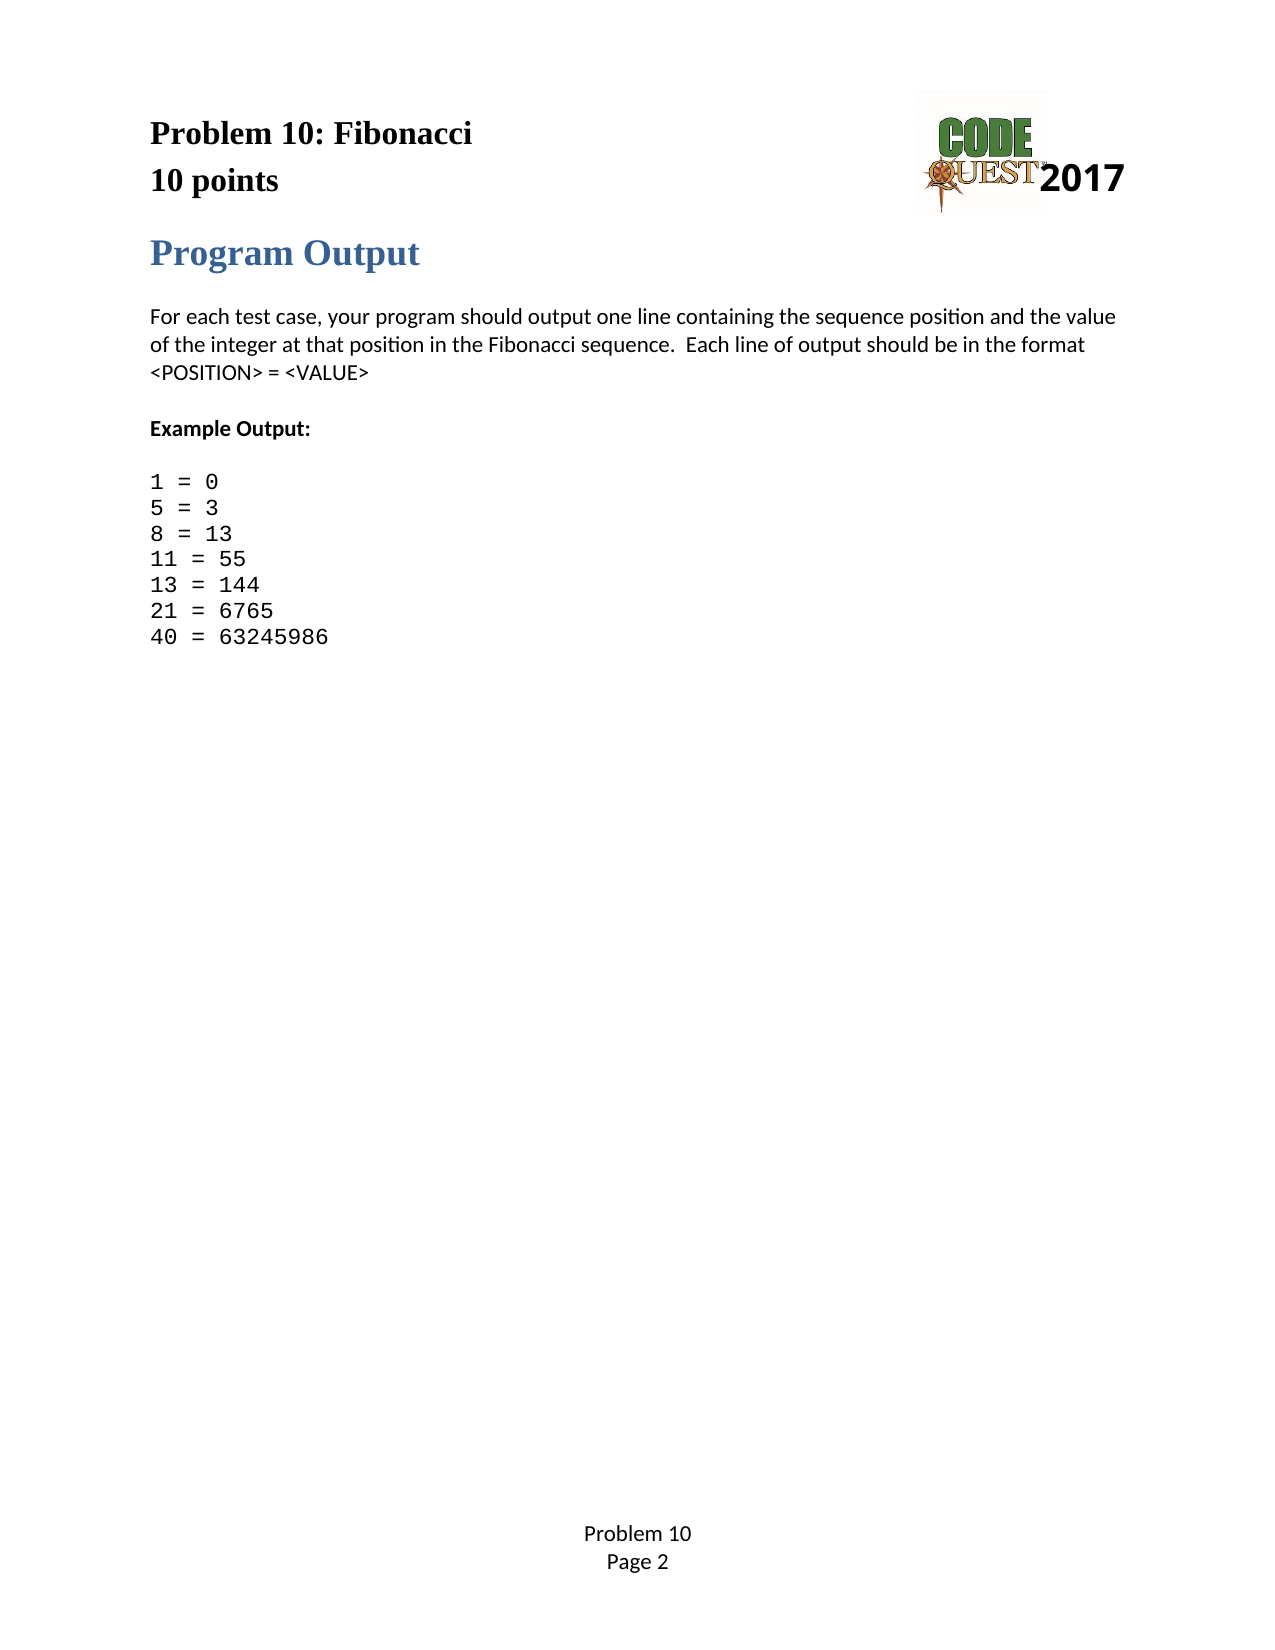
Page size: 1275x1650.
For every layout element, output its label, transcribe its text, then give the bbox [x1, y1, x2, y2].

text 21 = 6765 [150, 600, 1125, 626]
text 13 = 144 [150, 574, 1125, 600]
text For each test case, your program should output one line containing the sequence position and the value of the integer at that position in the Fibonacci sequence. Each line of output should be in the format <POSITION> = <VALUE> [150, 302, 1125, 386]
text 40 = 63245986 [150, 626, 1125, 652]
text Example Output: [150, 414, 1125, 442]
text 11 = 55 [150, 548, 1125, 574]
picture [917, 89, 1049, 214]
text 5 = 3 [150, 496, 1125, 522]
text Program Output [150, 231, 1125, 274]
text 1 = 0 [150, 470, 1125, 496]
text 8 = 13 [150, 522, 1125, 548]
